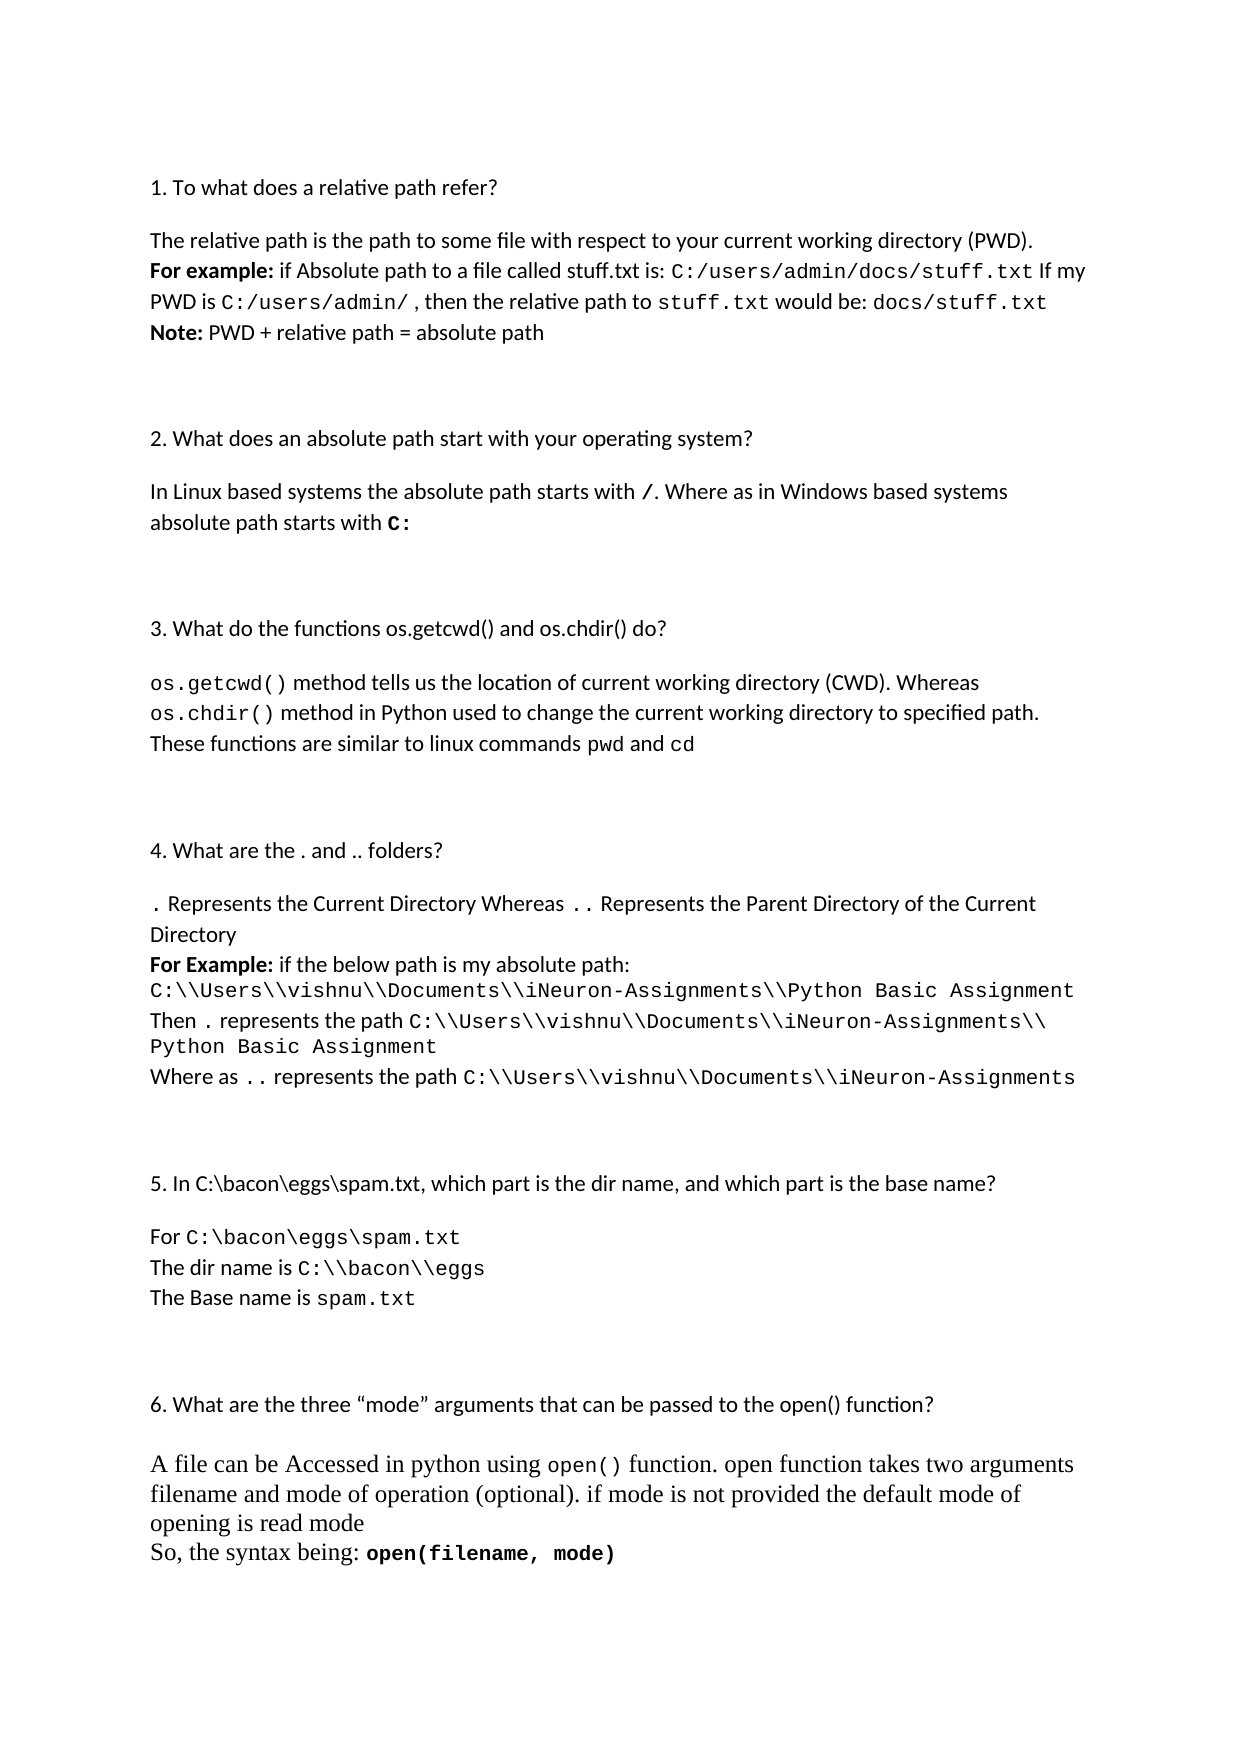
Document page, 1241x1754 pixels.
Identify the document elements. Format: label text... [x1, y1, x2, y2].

text The relative path is the path to some file with respect to your current working directory (PWD). For example: if Absolute path to a file called stuff.txt is: C:/users/admin/docs/stuff.txt If my PWD is C:/users/admin/ , then the relative path to stuff.txt would be: docs/stuff.txt Note: PWD + relative path = absolute path [150, 226, 1090, 346]
text os.getcwd() method tells us the location of current working directory (CWD). Whereas os.chdir() method in Python used to change the current working directory to specified path. These functions are similar to linux commands pwd and cd [150, 668, 1090, 758]
text 4. What are the . and .. folders? [150, 836, 1090, 864]
text For C:\bacon\eggs\spam.txt The dir name is C:\\bacon\\eggs The Base name is spam.txt [150, 1222, 1090, 1312]
text 5. In C:\bacon\eggs\spam.txt, which part is the dir name, and which part is the base name? [150, 1169, 1090, 1197]
text 6. What are the three “mode” arguments that can be passed to the open() function? [150, 1390, 1090, 1418]
text . Represents the Current Directory Whereas .. Represents the Parent Directory of the Current Directory For Example: if the below path is my absolute path: C:\\Users\\vishnu\\Documents\\iNeuron-Assignments\\Python Basic Assignment Then . represents the path C:\\Users\\vishnu\\Documents\\iNeuron-Assignments\\Python Basic Assignment Where as .. represents the path C:\\Users\\vishnu\\Documents\\iNeuron-Assignments [150, 889, 1090, 1091]
text 2. What does an absolute path start with your operating system? [150, 424, 1090, 452]
text 1. To what does a relative path refer? [150, 173, 1090, 201]
text 3. What do the functions os.getcwd() and os.chdir() do? [150, 614, 1090, 643]
text A file can be Accessed in python using open() function. open function takes two arguments filename and mode of operation (optional). if mode is not provided the default mode of opening is read mode So, the syntax being: open(filename, mode) [150, 1449, 1090, 1566]
text In Linux based systems the absolute path starts with /. Where as in Windows based systems absolute path starts with C: [150, 477, 1090, 536]
